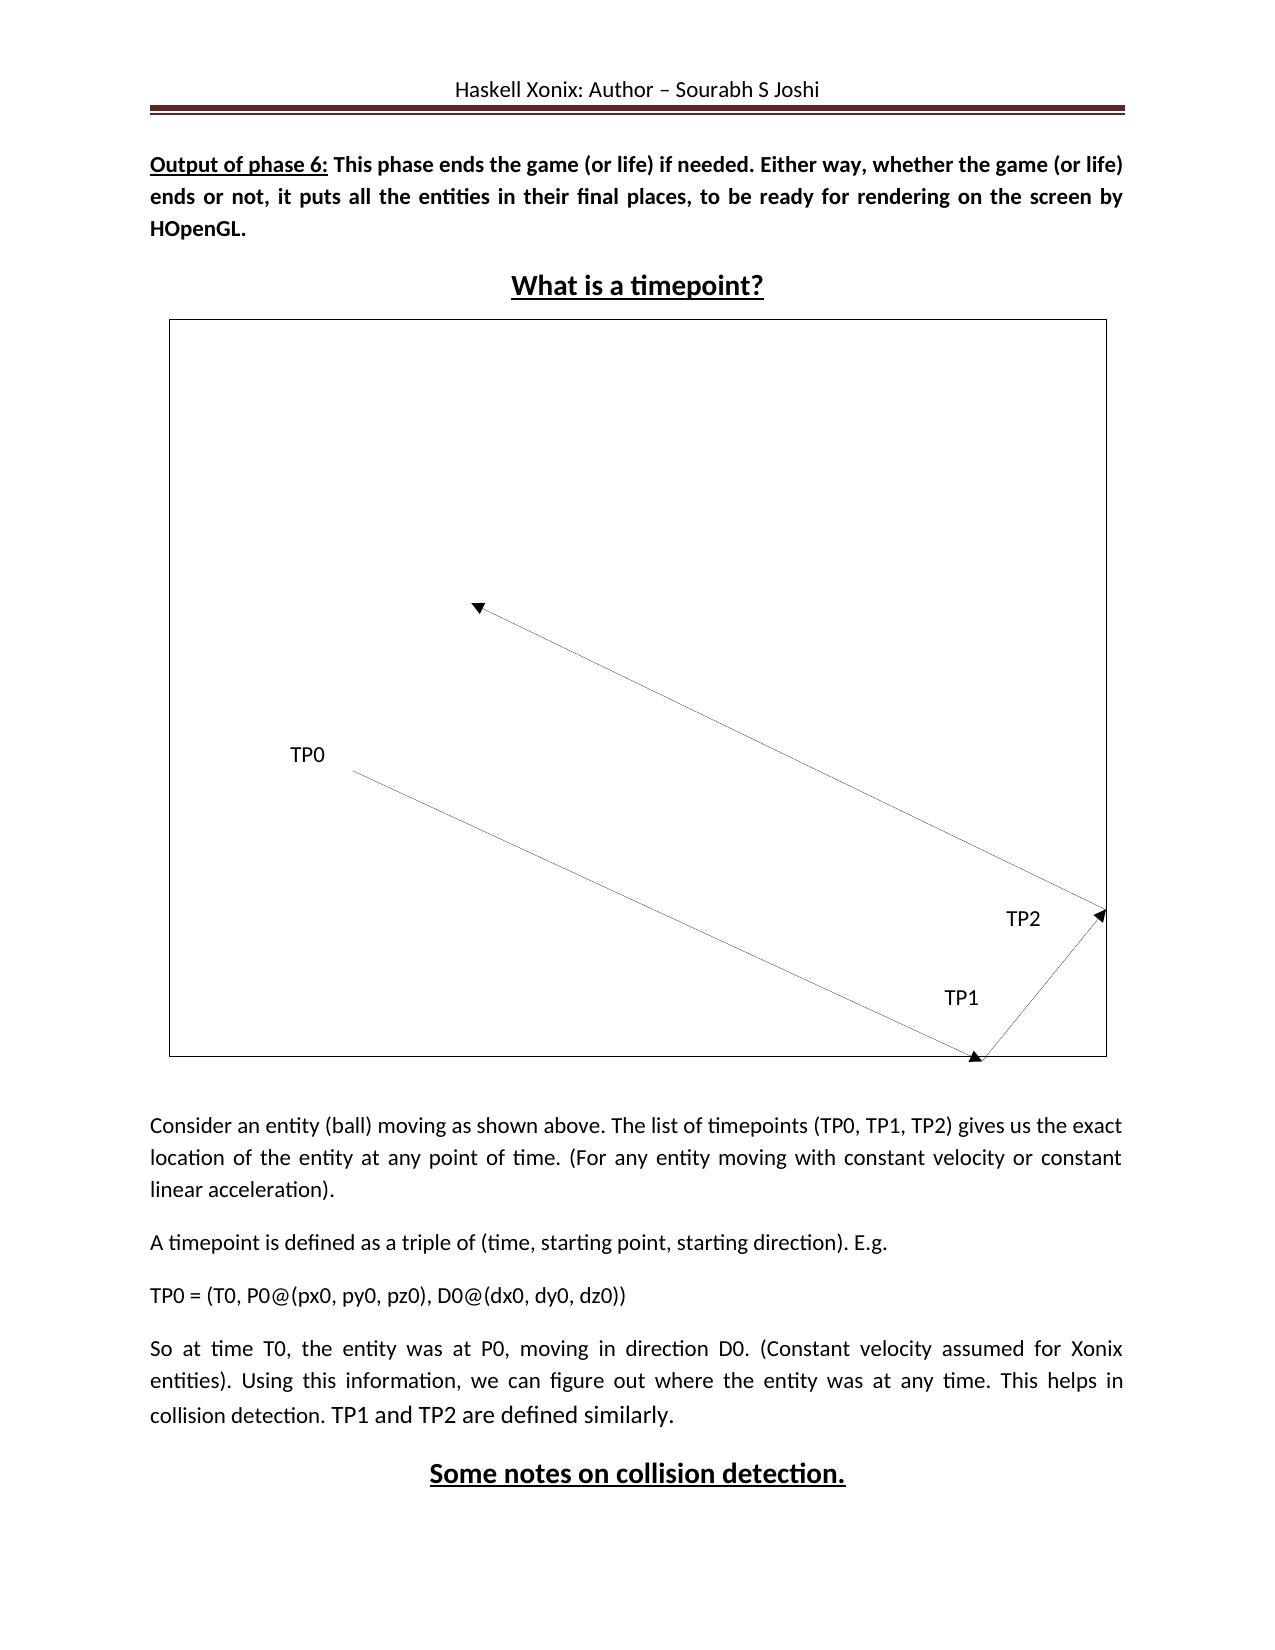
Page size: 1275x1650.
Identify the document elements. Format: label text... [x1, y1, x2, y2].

text Some notes on collision detection. [150, 1455, 1125, 1490]
text TP0 = (T0, P0@(px0, py0, pz0), D0@(dx0, dy0, dz0)) [150, 1281, 1125, 1309]
text So at time T0, the entity was at P0, moving in direction D0. (Constant velocity assumed for Xonix entities). Using this information, we can figure out where the entity was at any time. This helps in collision detection. TP1 and TP2 are defined similarly. [150, 1334, 1125, 1429]
text Output of phase 6: This phase ends the game (or life) if needed. Either way, whether the game (or life) ends or not, it puts all the entities in their final places, to be ready for rendering on the screen by HOpenGL. [150, 150, 1125, 242]
text A timepoint is defined as a triple of (time, starting point, starting direction). E.g. [150, 1228, 1125, 1256]
text Consider an entity (ball) moving as shown above. The list of timepoints (TP0, TP1, TP2) gives us the exact location of the entity at any point of time. (For any entity moving with constant velocity or constant linear acceleration). [150, 1111, 1125, 1203]
text What is a timepoint? [150, 267, 1125, 303]
